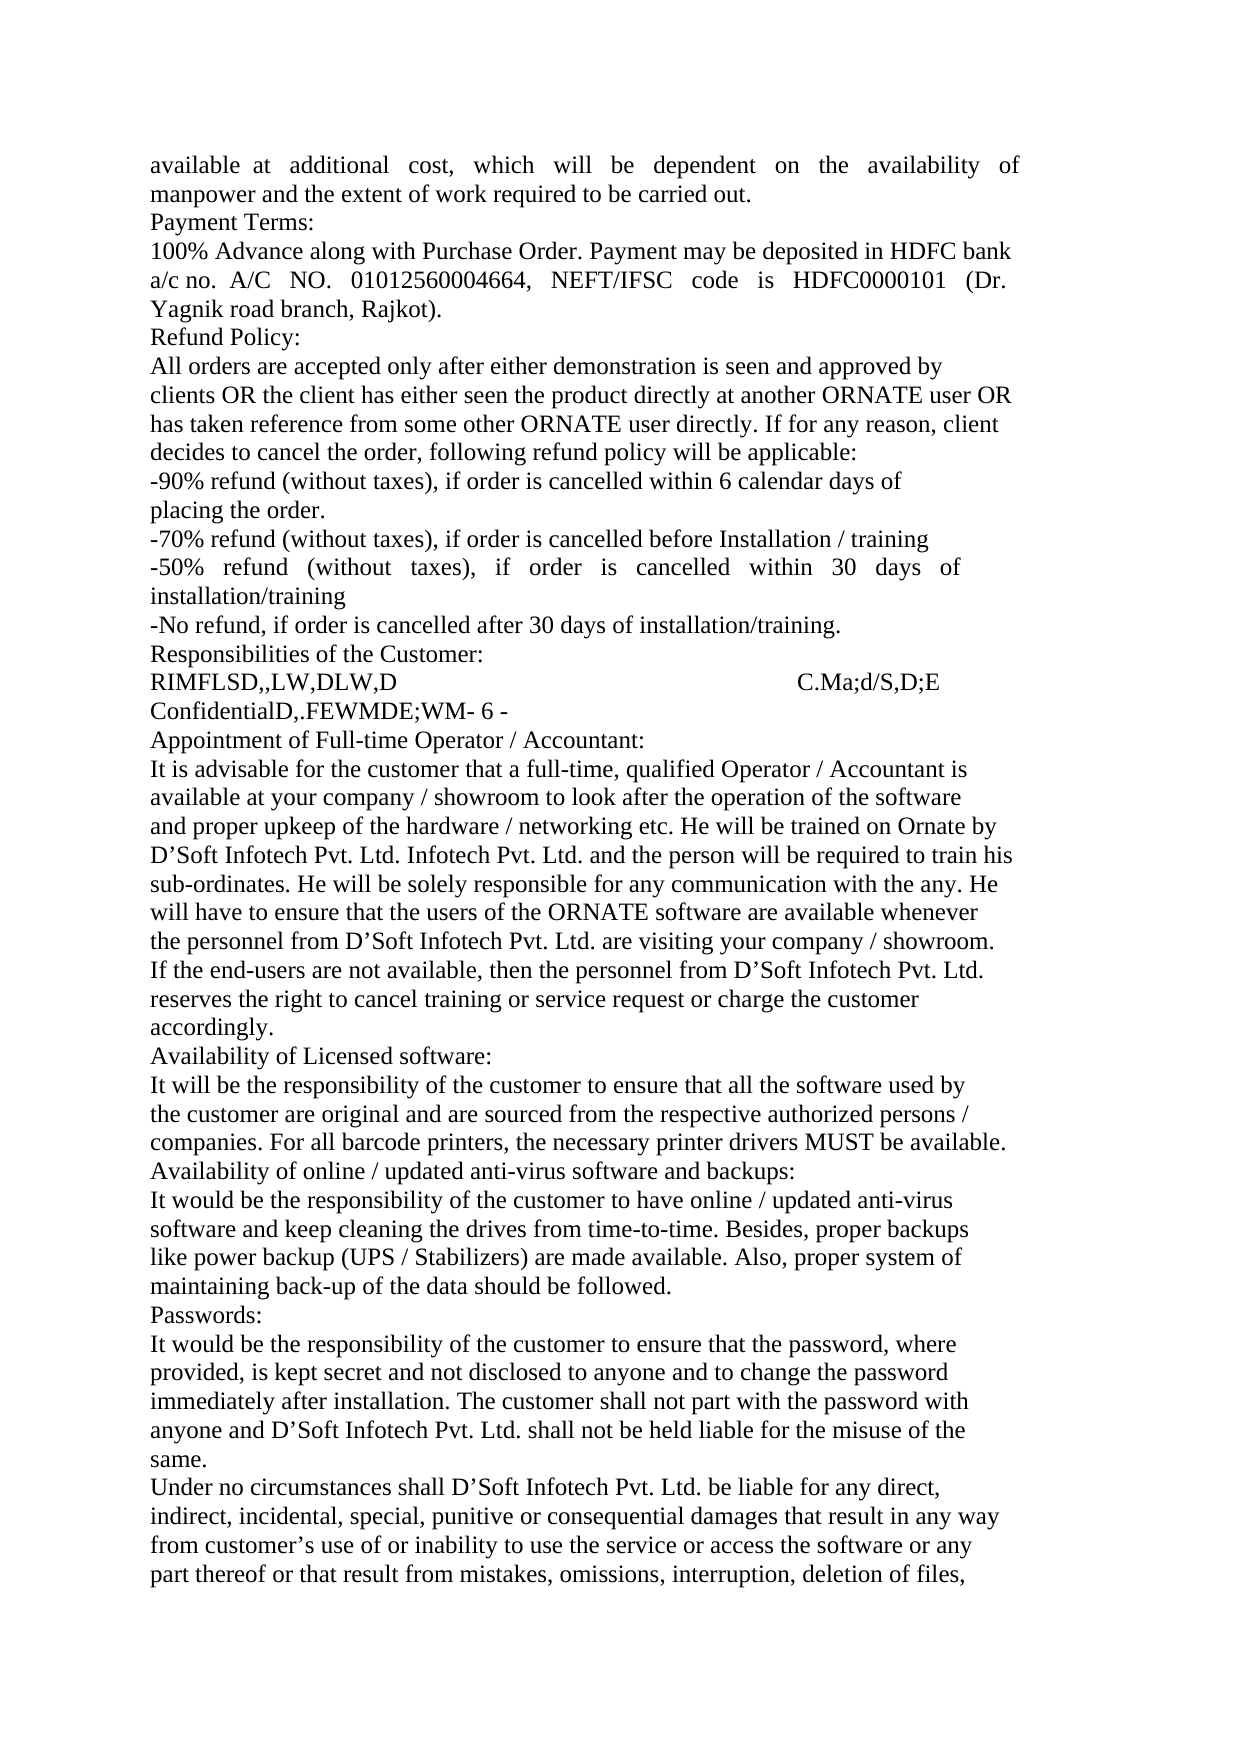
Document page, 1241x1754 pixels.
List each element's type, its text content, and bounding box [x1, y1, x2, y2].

text Yagnik road branch, Rajkot). [150, 294, 1090, 322]
text Payment Terms: [150, 207, 1090, 236]
text -70% refund (without taxes), if order is cancelled before Installation / training [150, 524, 1090, 552]
text reserves the right to cancel training or service request or charge the customer [150, 984, 1090, 1012]
text a/c no. A/C NO. 01012560004664, NEFT/IFSC code is HDFC0000101 (Dr. [150, 265, 1090, 294]
text decides to cancel the order, following refund policy will be applicable: [150, 437, 1090, 466]
text It would be the responsibility of the customer to have online / updated anti-virus [150, 1185, 1090, 1214]
text ConfidentialD,.FEWMDE;WM- 6 - [150, 696, 1090, 725]
text will have to ensure that the users of the ORNATE software are available whenever [150, 897, 1090, 926]
text software and keep cleaning the drives from time-to-time. Besides, proper backups [150, 1214, 1090, 1242]
text from customer’s use of or inability to use the service or access the software or any [150, 1530, 1090, 1559]
text available at additional cost, which will be dependent on the availability of [150, 150, 1090, 179]
text same. [150, 1444, 1090, 1472]
text Availability of online / updated anti-virus software and backups: [150, 1156, 1090, 1185]
text Passwords: [150, 1300, 1090, 1329]
text -90% refund (without taxes), if order is cancelled within 6 calendar days of [150, 466, 1090, 495]
text installation/training [150, 581, 1090, 610]
text RIMFLSD,,LW,DLW,D C.Ma;d/S,D;E [150, 667, 1090, 696]
text Refund Policy: [150, 322, 1090, 351]
text has taken reference from some other ORNATE user directly. If for any reason, client [150, 409, 1090, 437]
text D’Soft Infotech Pvt. Ltd. Infotech Pvt. Ltd. and the person will be required to train his [150, 840, 1090, 869]
text available at your company / showroom to look after the operation of the software [150, 782, 1090, 811]
text placing the order. [150, 495, 1090, 524]
text Under no circumstances shall D’Soft Infotech Pvt. Ltd. be liable for any direct, [150, 1472, 1090, 1501]
text the customer are original and are sourced from the respective authorized persons / [150, 1099, 1090, 1127]
text clients OR the client has either seen the product directly at another ORNATE user OR [150, 380, 1090, 409]
text Availability of Licensed software: [150, 1041, 1090, 1070]
text If the end-users are not available, then the personnel from D’Soft Infotech Pvt. Ltd. [150, 955, 1090, 984]
text companies. For all barcode printers, the necessary printer drivers MUST be available. [150, 1127, 1090, 1156]
text indirect, incidental, special, punitive or consequential damages that result in any way [150, 1501, 1090, 1530]
text It would be the responsibility of the customer to ensure that the password, where [150, 1329, 1090, 1357]
text All orders are accepted only after either demonstration is seen and approved by [150, 351, 1090, 380]
text immediately after installation. The customer shall not part with the password with [150, 1386, 1090, 1415]
text like power backup (UPS / Stabilizers) are made available. Also, proper system of [150, 1242, 1090, 1271]
text sub-ordinates. He will be solely responsible for any communication with the any. He [150, 869, 1090, 897]
text Responsibilities of the Customer: [150, 639, 1090, 667]
text It is advisable for the customer that a full-time, qualified Operator / Accountant is [150, 754, 1090, 782]
text the personnel from D’Soft Infotech Pvt. Ltd. are visiting your company / showroom. [150, 926, 1090, 955]
text accordingly. [150, 1012, 1090, 1041]
text manpower and the extent of work required to be carried out. [150, 179, 1090, 207]
text -No refund, if order is cancelled after 30 days of installation/training. [150, 610, 1090, 639]
text -50% refund (without taxes), if order is cancelled within 30 days of [150, 552, 1090, 581]
text provided, is kept secret and not disclosed to anyone and to change the password [150, 1357, 1090, 1386]
text maintaining back-up of the data should be followed. [150, 1271, 1090, 1300]
text part thereof or that result from mistakes, omissions, interruption, deletion of files, [150, 1559, 1090, 1587]
text and proper upkeep of the hardware / networking etc. He will be trained on Ornate by [150, 811, 1090, 840]
text Appointment of Full-time Operator / Accountant: [150, 725, 1090, 754]
text anyone and D’Soft Infotech Pvt. Ltd. shall not be held liable for the misuse of the [150, 1415, 1090, 1444]
text 100% Advance along with Purchase Order. Payment may be deposited in HDFC bank [150, 236, 1090, 265]
text It will be the responsibility of the customer to ensure that all the software used by [150, 1070, 1090, 1099]
